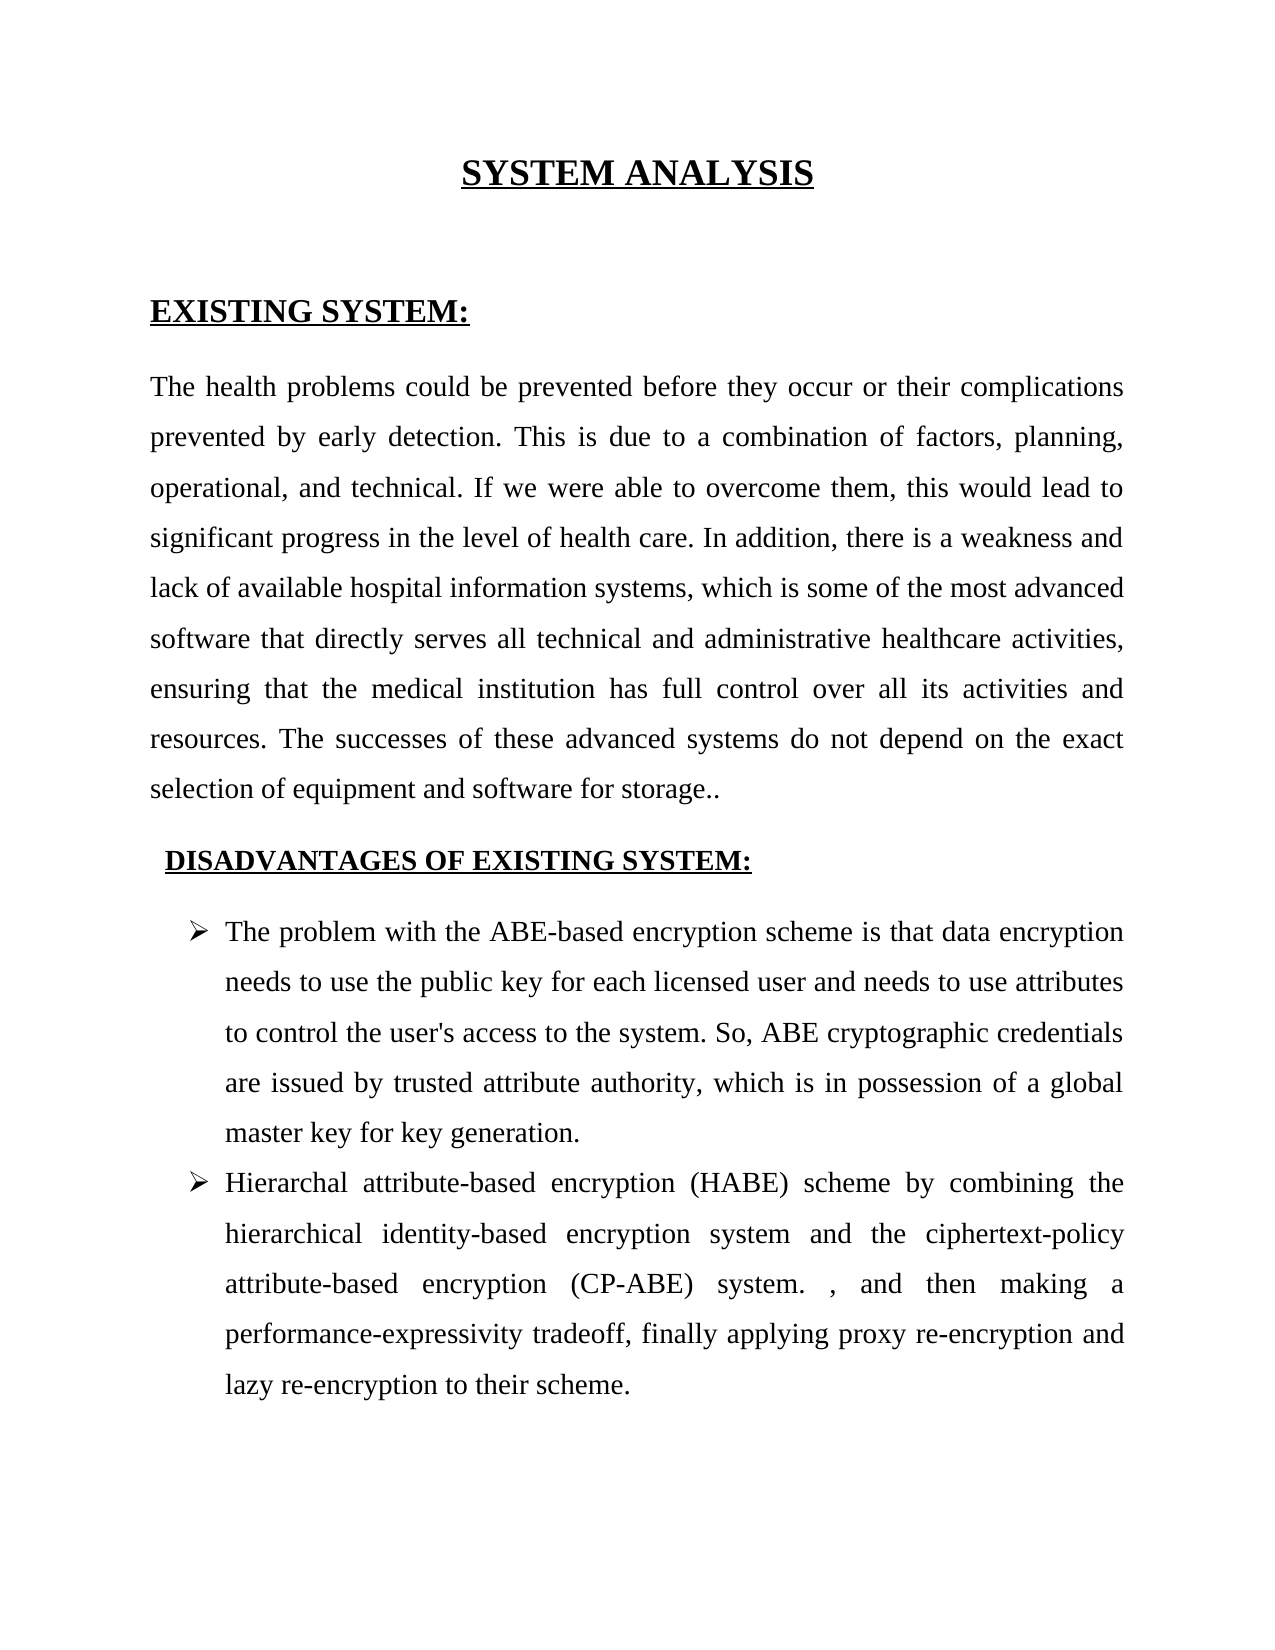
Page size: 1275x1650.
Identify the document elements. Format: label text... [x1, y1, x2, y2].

text SYSTEM ANALYSIS [150, 150, 1125, 193]
text The health problems could be prevented before they occur or their complications prevented by early detection. This is due to a combination of factors, planning, operational, and technical. If we were able to overcome them, this would lead to significant progress in the level of health care. In addition, there is a weakness and lack of available hospital information systems, which is some of the most advanced software that directly serves all technical and administrative healthcare activities, ensuring that the medical institution has full control over all its activities and resources. The successes of these advanced systems do not depend on the exact selection of equipment and software for storage.. [150, 369, 1125, 805]
list The problem with the ABE-based encryption scheme is that data encryption needs to use the public key for each licensed user and needs to use attributes to control the user's access to the system. So, ABE cryptographic credentials are issued by trusted attribute authority, which is in possession of a global master key for key generation. [187, 914, 1125, 1149]
text DISADVANTAGES OF EXISTING SYSTEM: [150, 843, 1125, 876]
list Hierarchal attribute-based encryption (HABE) scheme by combining the hierarchical identity-based encryption system and the ciphertext-policy attribute-based encryption (CP-ABE) system. , and then making a performance-expressivity tradeoff, finally applying proxy re-encryption and lazy re-encryption to their scheme. [187, 1166, 1125, 1401]
text EXISTING SYSTEM: [150, 291, 1125, 329]
